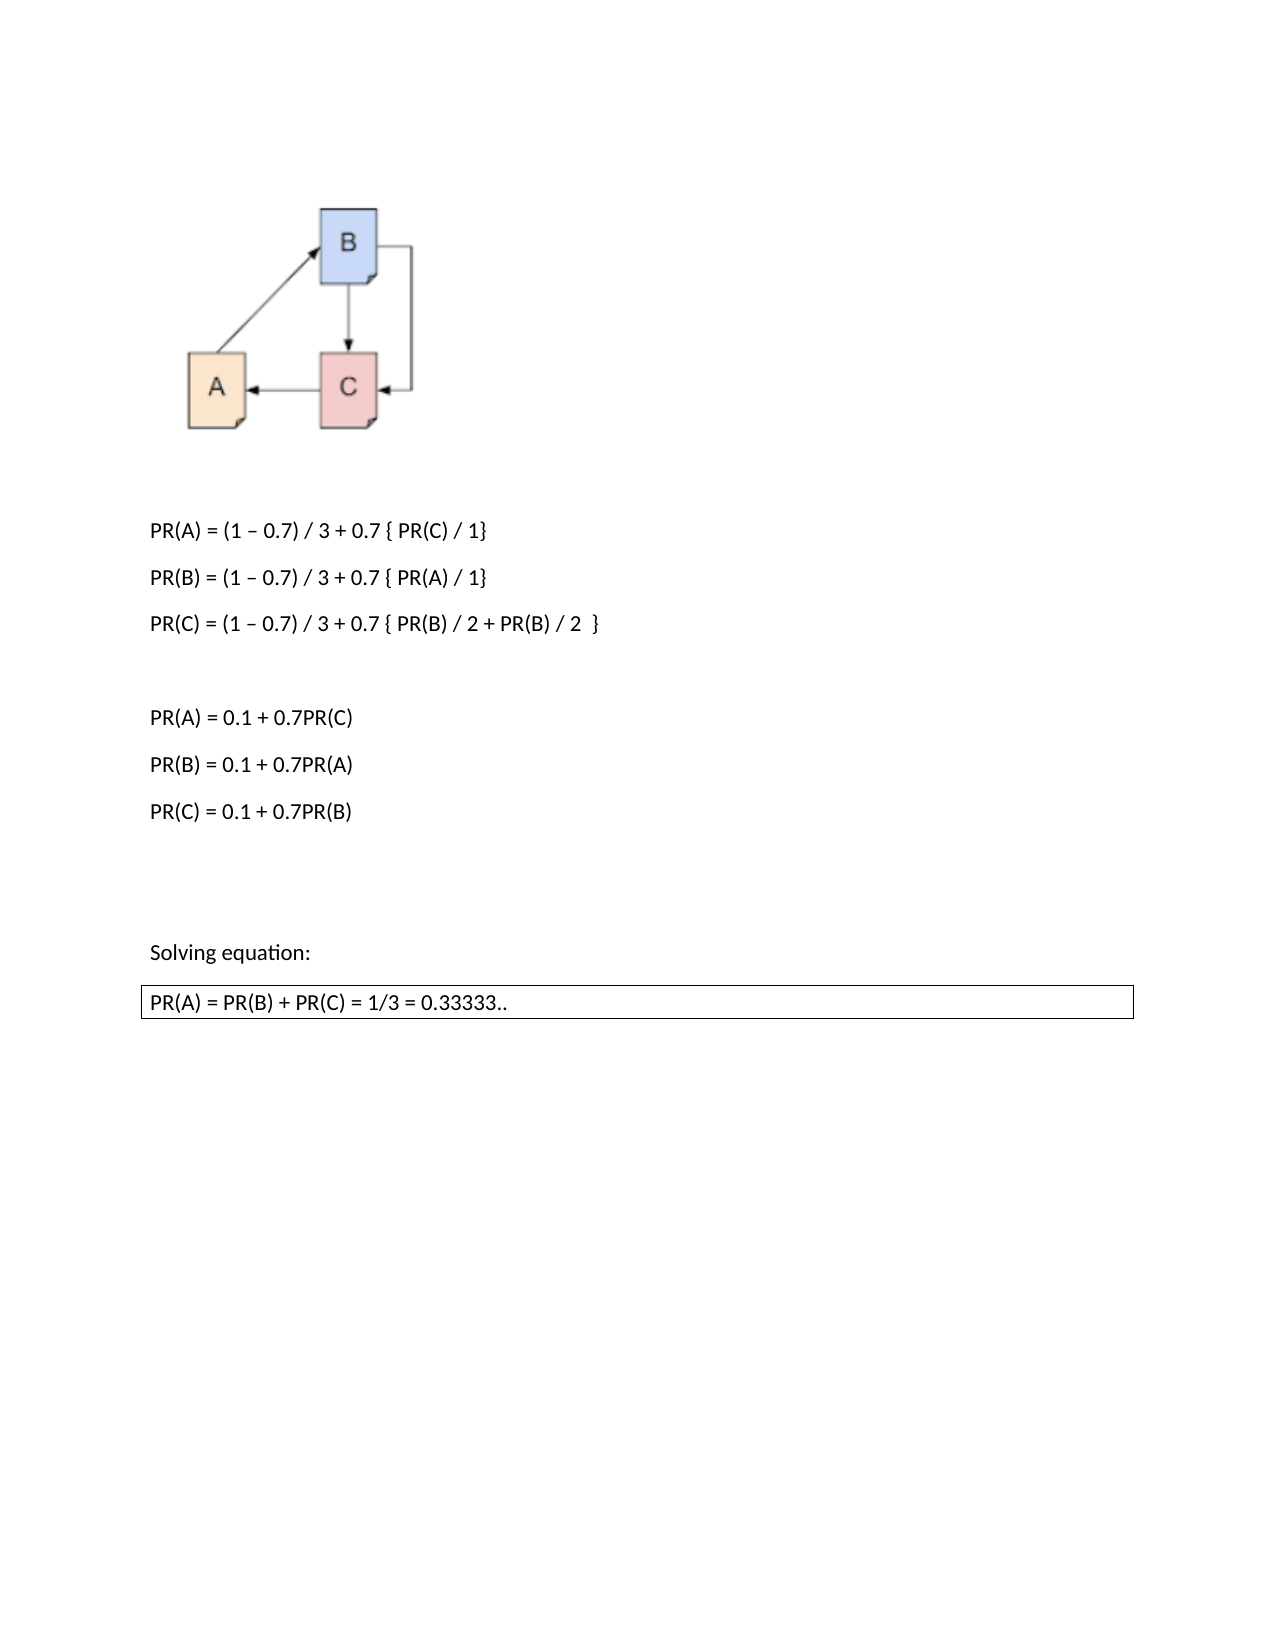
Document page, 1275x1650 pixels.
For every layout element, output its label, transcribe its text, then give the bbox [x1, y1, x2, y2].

text Solving equation: [150, 938, 1125, 966]
picture [150, 196, 476, 450]
text PR(A) = PR(B) + PR(C) = 1/3 = 0.33333.. [142, 986, 1133, 1018]
text PR(C) = (1 – 0.7) / 3 + 0.7 { PR(B) / 2 + PR(B) / 2 } [150, 609, 1125, 637]
text PR(A) = (1 – 0.7) / 3 + 0.7 { PR(C) / 1} [150, 516, 1125, 544]
text PR(A) = 0.1 + 0.7PR(C) [150, 703, 1125, 731]
text PR(B) = (1 – 0.7) / 3 + 0.7 { PR(A) / 1} [150, 563, 1125, 591]
text PR(B) = 0.1 + 0.7PR(A) [150, 750, 1125, 778]
text PR(C) = 0.1 + 0.7PR(B) [150, 797, 1125, 825]
